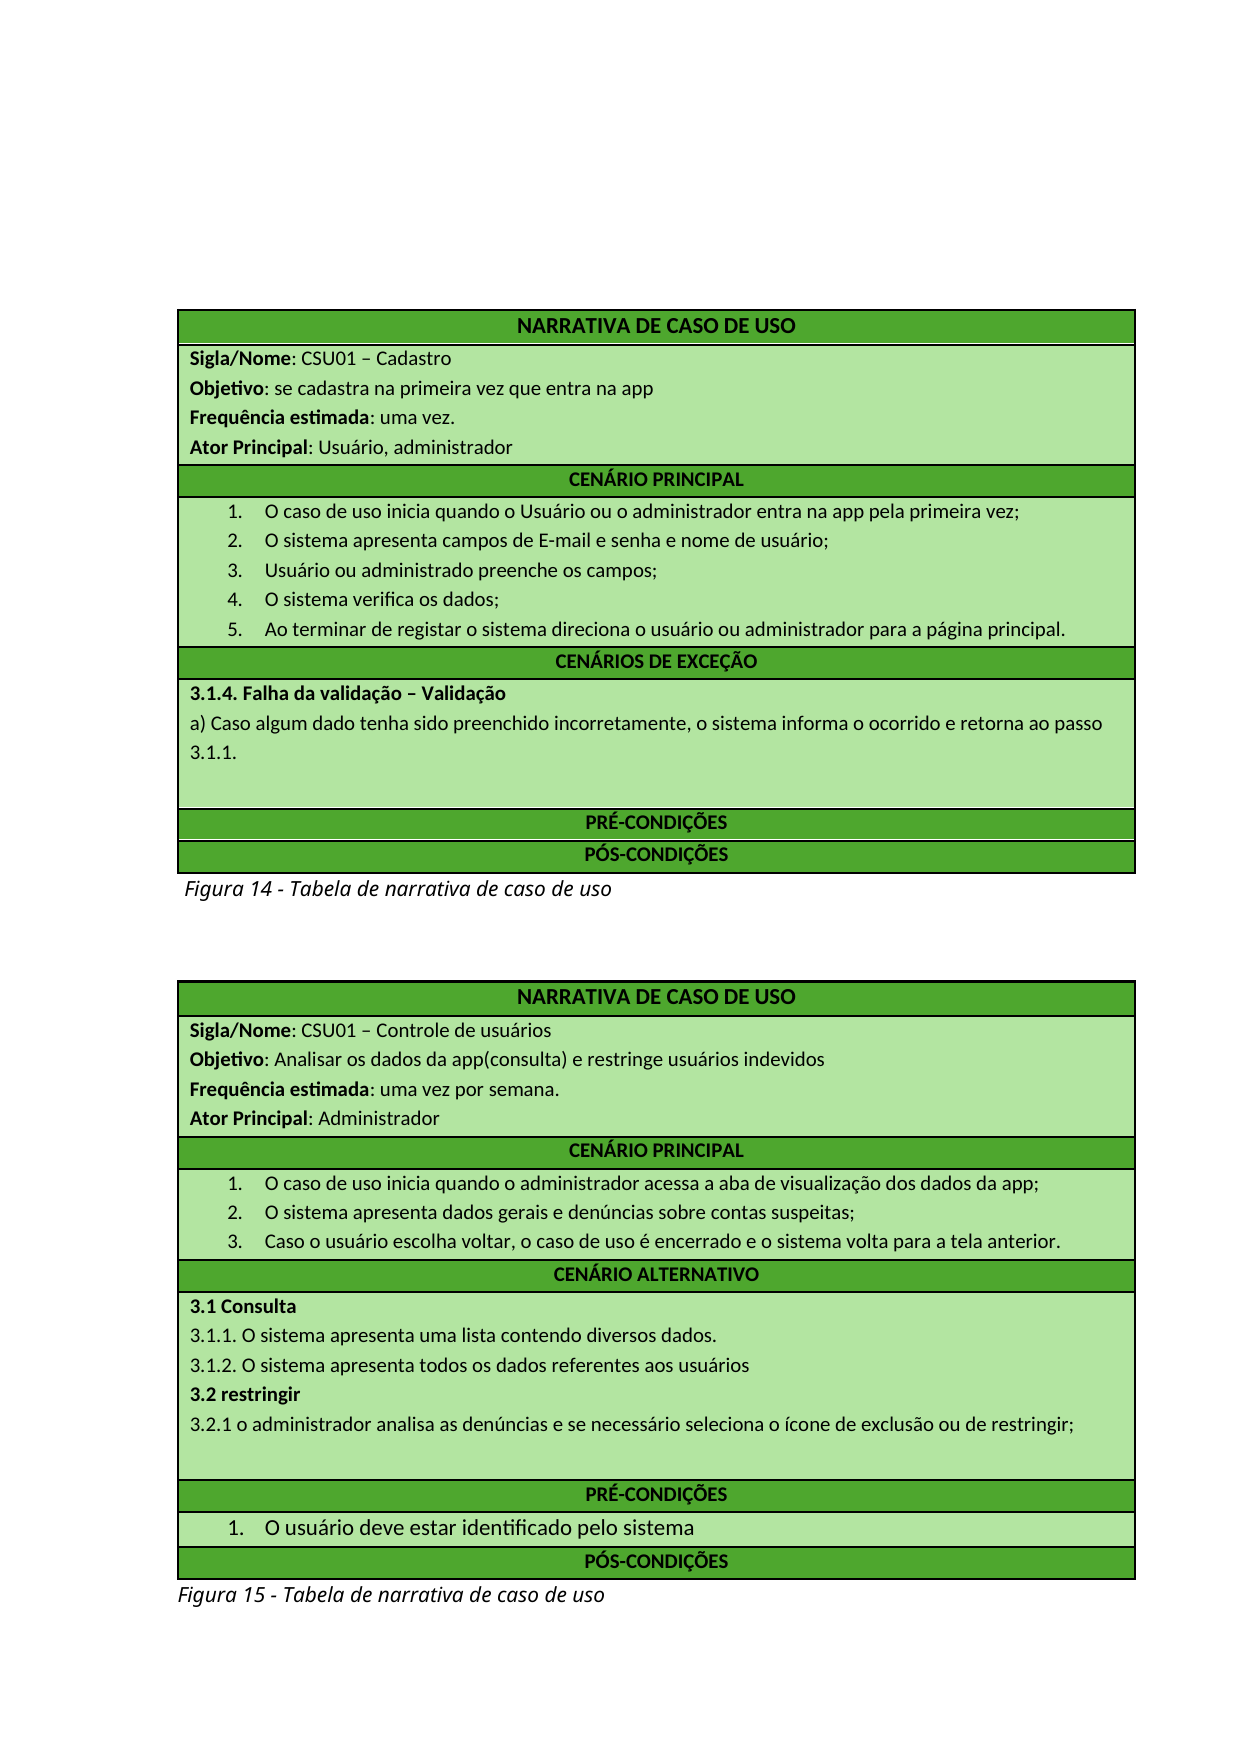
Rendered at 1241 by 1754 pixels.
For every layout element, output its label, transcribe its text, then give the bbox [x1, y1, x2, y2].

table_header NARRATIVA DE CASO DE USO [179, 311, 1134, 343]
table_cell PÓS-CONDIÇÕES [179, 842, 1134, 872]
table_cell 3.1.4. Falha da validação – Validação a) Caso algum dado tenha sido preenchido incorretamente, o sistema informa o ocorrido e retorna ao passo 3.1.1. [179, 680, 1134, 807]
text Figura 15 - Tabela de narrativa de caso de uso [177, 1580, 1122, 1608]
table_cell 3.1 Consulta 3.1.1. O sistema apresenta uma lista contendo diversos dados. 3.1.2. O sistema apresenta todos os dados referentes aos usuários 3.2 restringir 3.2.1 o administrador analisa as denúncias e se necessário seleciona o ícone de exclusão ou de restringir; [179, 1293, 1134, 1479]
table_cell O caso de uso inicia quando o administrador acessa a aba de visualização dos dados da app; O sistema apresenta dados gerais e denúncias sobre contas suspeitas; Caso o usuário escolha voltar, o caso de uso é encerrado e o sistema volta para a tela anterior. [179, 1170, 1134, 1259]
table_cell Sigla/Nome: CSU01 – Controle de usuários Objetivo: Analisar os dados da app(consulta) e restringe usuários indevidos Frequência estimada: uma vez por semana. Ator Principal: Administrador [179, 1017, 1134, 1136]
table_cell O usuário deve estar identificado pelo sistema [179, 1513, 1134, 1546]
table_cell PRÉ-CONDIÇÕES [179, 1481, 1134, 1511]
table_cell O caso de uso inicia quando o Usuário ou o administrador entra na app pela primeira vez; O sistema apresenta campos de E-mail e senha e nome de usuário; Usuário ou administrado preenche os campos; O sistema verifica os dados; Ao terminar de registar o sistema direciona o usuário ou administrador para a página principal. [179, 498, 1134, 646]
table_cell Sigla/Nome: CSU01 – Cadastro Objetivo: se cadastra na primeira vez que entra na app Frequência estimada: uma vez. Ator Principal: Usuário, administrador [179, 346, 1134, 464]
table_cell CENÁRIO ALTERNATIVO [179, 1261, 1134, 1291]
table_cell PÓS-CONDIÇÕES [179, 1548, 1134, 1578]
table_cell CENÁRIO PRINCIPAL [179, 1138, 1134, 1168]
table_cell PRÉ-CONDIÇÕES [179, 810, 1134, 839]
table_cell CENÁRIOS DE EXCEÇÃO [179, 648, 1134, 678]
table_cell CENÁRIO PRINCIPAL [179, 466, 1134, 496]
text Figura 14 - Tabela de narrativa de caso de uso [177, 874, 1122, 903]
table_header NARRATIVA DE CASO DE USO [179, 983, 1134, 1015]
